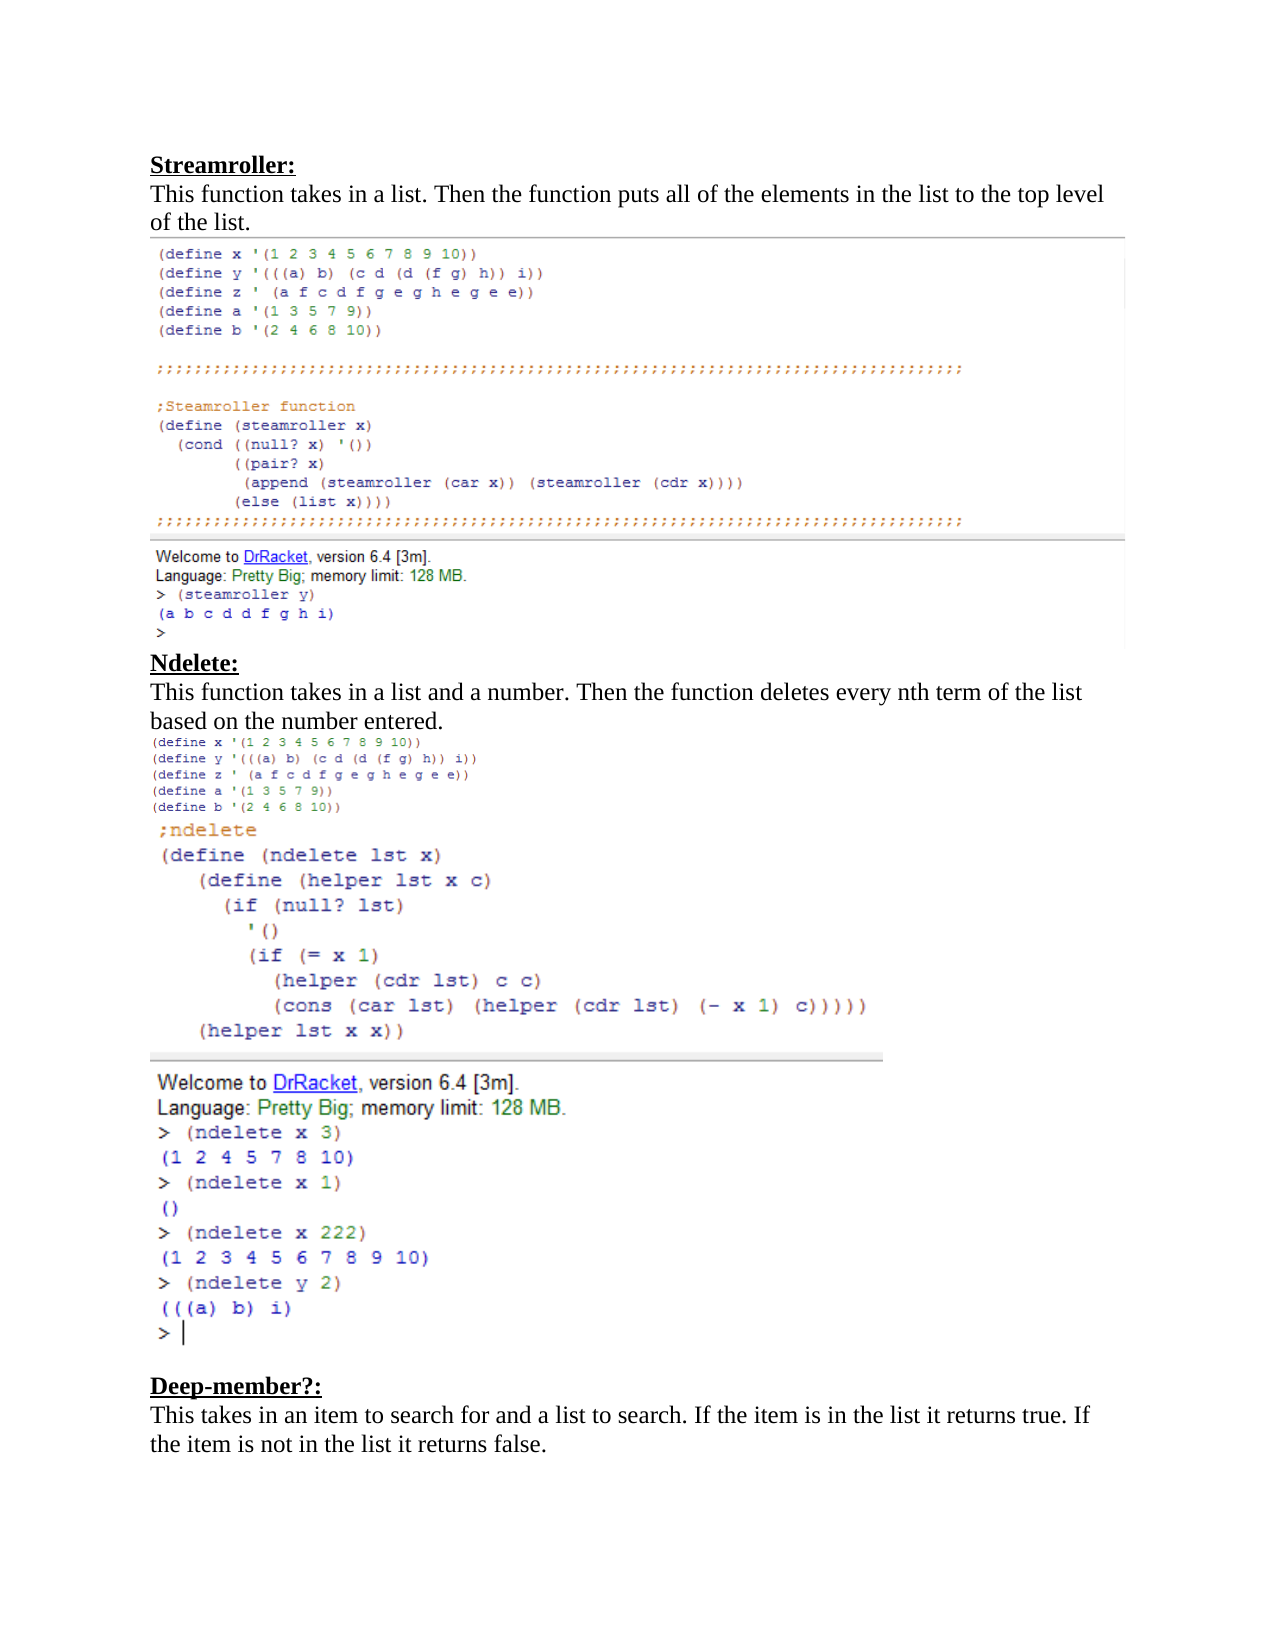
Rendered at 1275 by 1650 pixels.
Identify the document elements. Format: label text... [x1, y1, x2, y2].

text Deep-member?: [150, 1371, 1125, 1400]
text Ndelete: [150, 649, 1125, 677]
text This function takes in a list and a number. Then the function deletes every nth term of the list based on the number entered. [150, 677, 1125, 734]
text This function takes in a list. Then the function puts all of the elements in the list to the top level of the list. [150, 179, 1125, 236]
text Streamroller: [150, 150, 1125, 179]
text This takes in an item to search for and a list to search. If the item is in the list it returns true. If the item is not in the list it returns false. [547, 1400, 1125, 1458]
